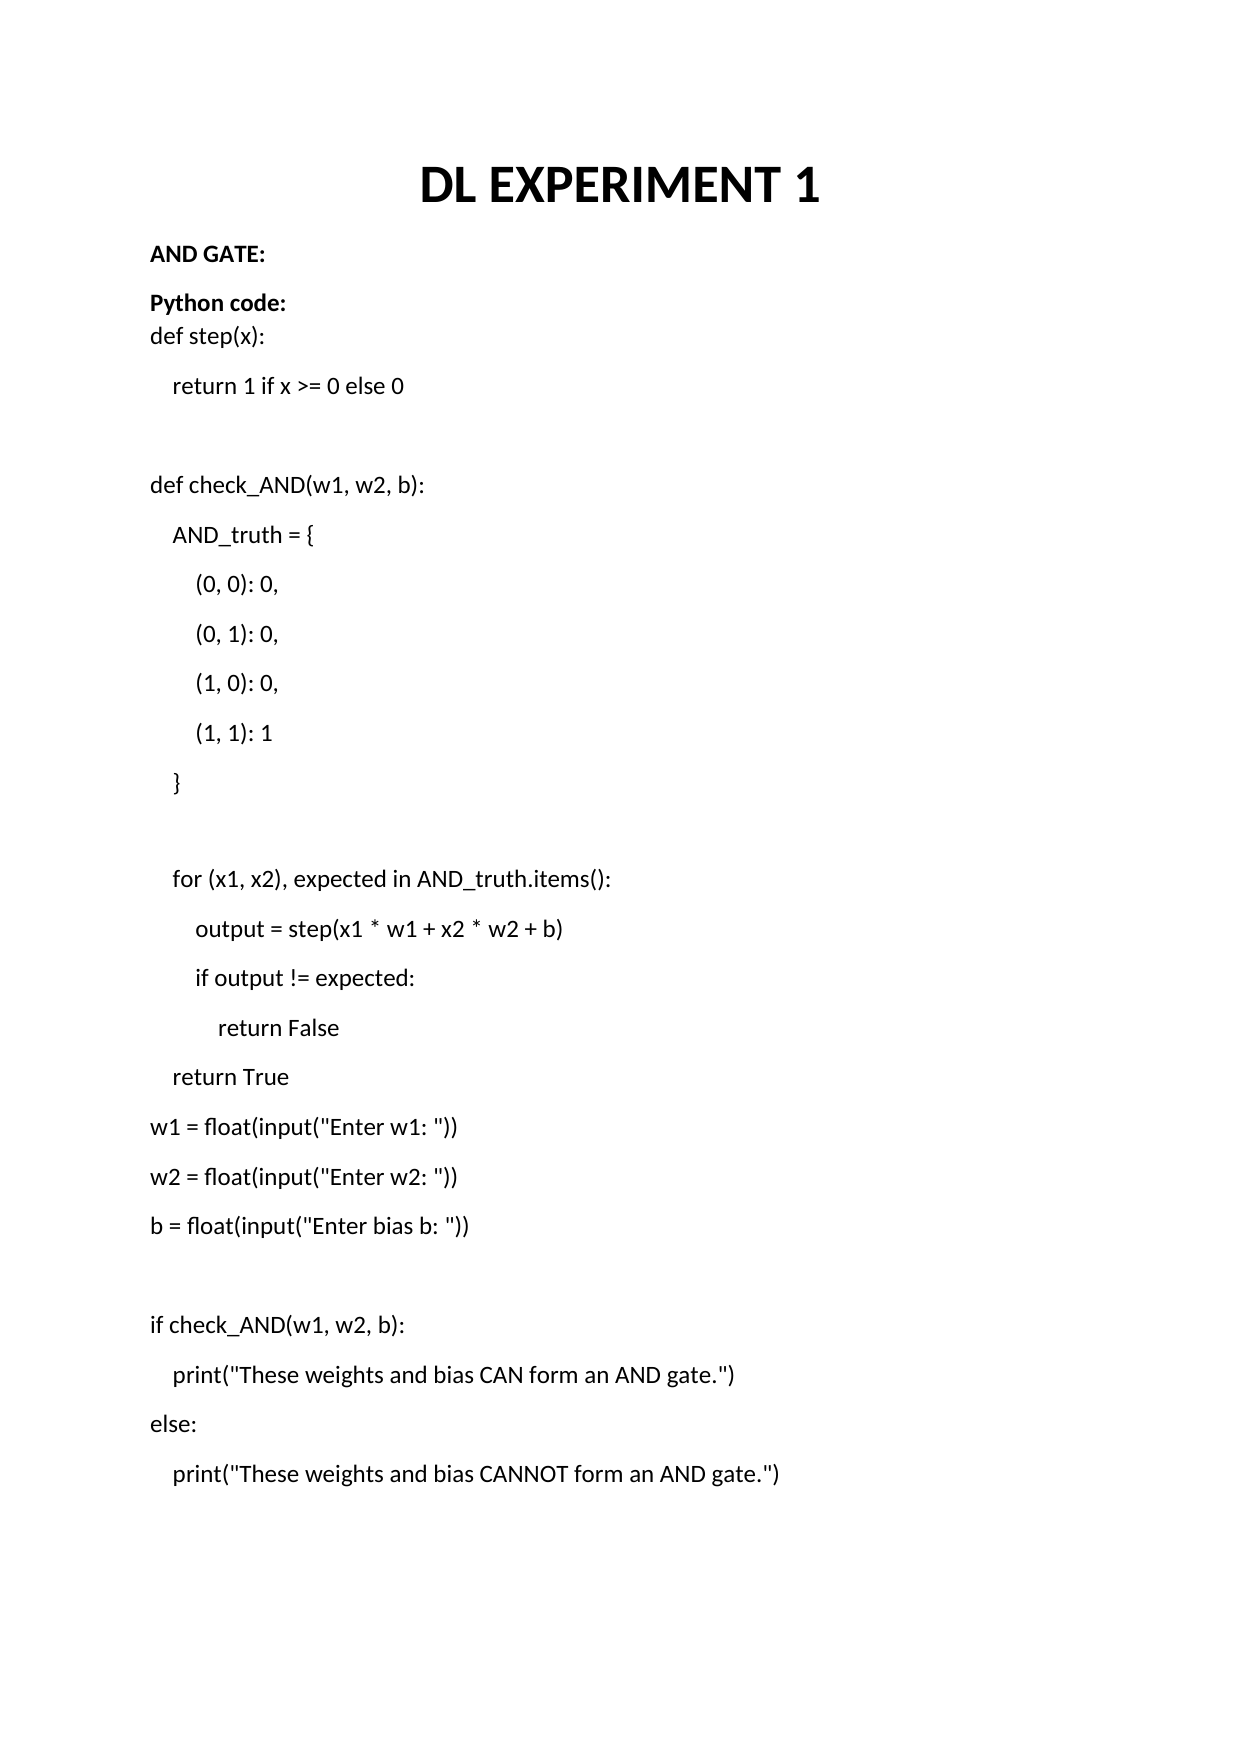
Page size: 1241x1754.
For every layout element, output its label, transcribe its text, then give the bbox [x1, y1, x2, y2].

text (1, 1): 1 [150, 717, 1090, 748]
text if output != expected: [150, 962, 1090, 993]
text } [150, 767, 1090, 797]
text b = float(input("Enter bias b: ")) [150, 1210, 1090, 1241]
text output = step(x1 * w1 + x2 * w2 + b) [150, 913, 1090, 943]
text w2 = float(input("Enter w2: ")) [150, 1161, 1090, 1191]
text AND_truth = { [150, 519, 1090, 549]
text DL EXPERIMENT 1 [150, 150, 1090, 216]
text if check_AND(w1, w2, b): [150, 1309, 1090, 1340]
text return 1 if x >= 0 else 0 [150, 370, 1090, 401]
text for (x1, x2), expected in AND_truth.items(): [150, 863, 1090, 894]
text Python code: def step(x): [150, 288, 1090, 351]
text def check_AND(w1, w2, b): [150, 469, 1090, 500]
text print("These weights and bias CANNOT form an AND gate.") [150, 1458, 1090, 1489]
text AND GATE: [150, 238, 1090, 268]
text return False [150, 1012, 1090, 1042]
text (1, 0): 0, [150, 668, 1090, 698]
text else: [150, 1409, 1090, 1439]
text (0, 0): 0, [150, 568, 1090, 599]
text return True [150, 1062, 1090, 1092]
text w1 = float(input("Enter w1: ")) [150, 1111, 1090, 1142]
text (0, 1): 0, [150, 618, 1090, 648]
text print("These weights and bias CAN form an AND gate.") [150, 1359, 1090, 1389]
